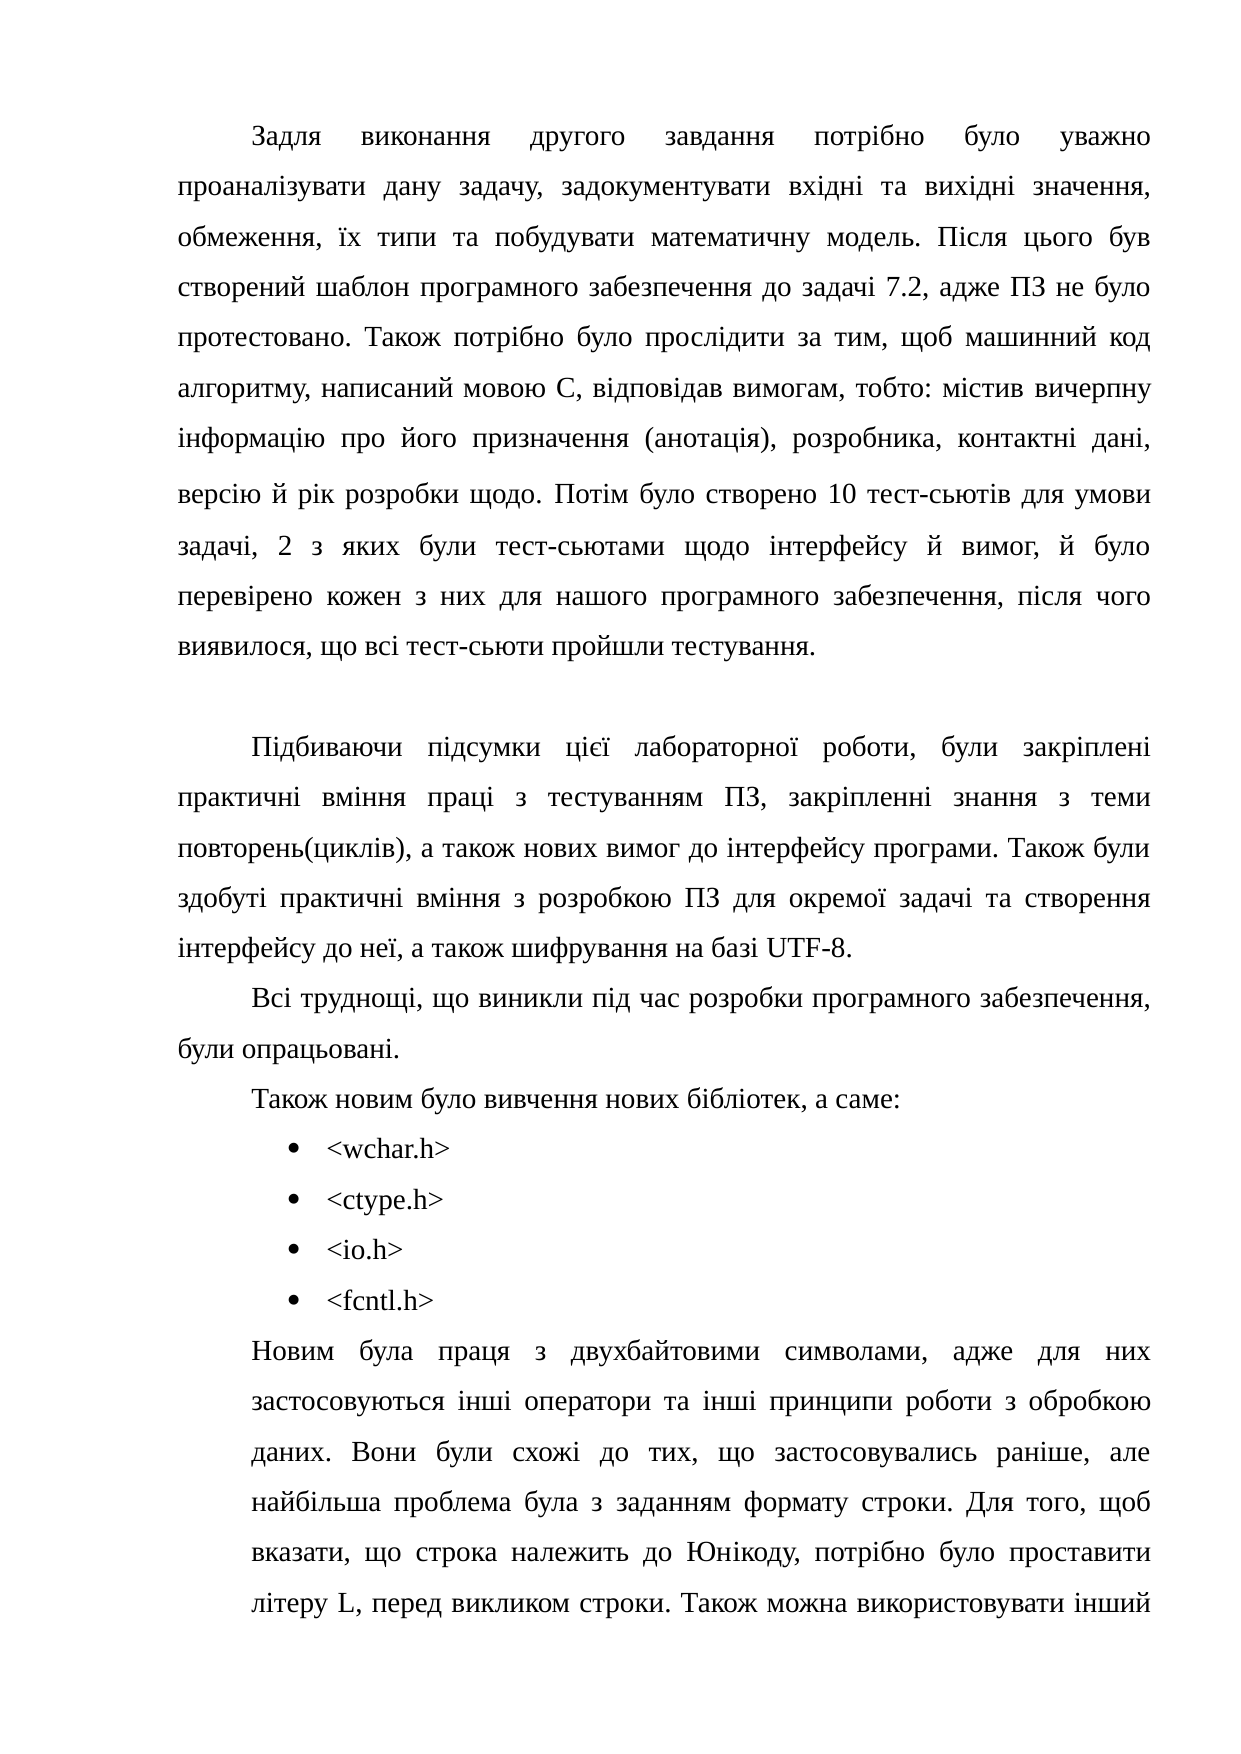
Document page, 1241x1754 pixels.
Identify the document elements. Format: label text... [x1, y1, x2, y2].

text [251, 1333, 1152, 1618]
text Також новим було вивчення нових бібліотек, а саме: [177, 1081, 1152, 1115]
text Підбиваючи підсумки цієї лабораторної роботи, були закріплені практичні вміння праці з тестуванням ПЗ, закріпленні знання з теми повторень(циклів), а також нових вимог до інтерфейсу програми. Також були здобуті практичні вміння з розробкою ПЗ для окремої задачі та створення інтерфейсу до неї, а також шифрування на базі UTF-8. [177, 729, 1152, 964]
list <io.h> [288, 1232, 1152, 1266]
list <wchar.h> [288, 1132, 1152, 1165]
text Всі труднощі, що виникли під час розробки програмного забезпечення, були опрацьовані. [177, 981, 1152, 1064]
text Задля виконання другого завдання потрібно було уважно проаналізувати дану задачу, задокументувати вхідні та вихідні значення, обмеження, їх типи та побудувати математичну модель. Після цього був створений шаблон програмного забезпечення до задачі 7.2, адже ПЗ не було протестовано. Також потрібно було прослідити за тим, щоб машинний код алгоритму, написаний мовою С, відповідав вимогам, тобто: містив вичерпну інформацію про його призначення (анотація), розробника, контактні дані, версію й рік розробки щодо. Потім було створено 10 тест-сьютів для умови задачі, 2 з яких були тест-сьютами щодо інтерфейсу й вимог, й було перевірено кожен з них для нашого програмного забезпечення, після чого виявилося, що всі тест-сьюти пройшли тестування. [177, 118, 1152, 662]
list <fcntl.h> [288, 1283, 1152, 1316]
list <ctype.h> [288, 1182, 1152, 1216]
